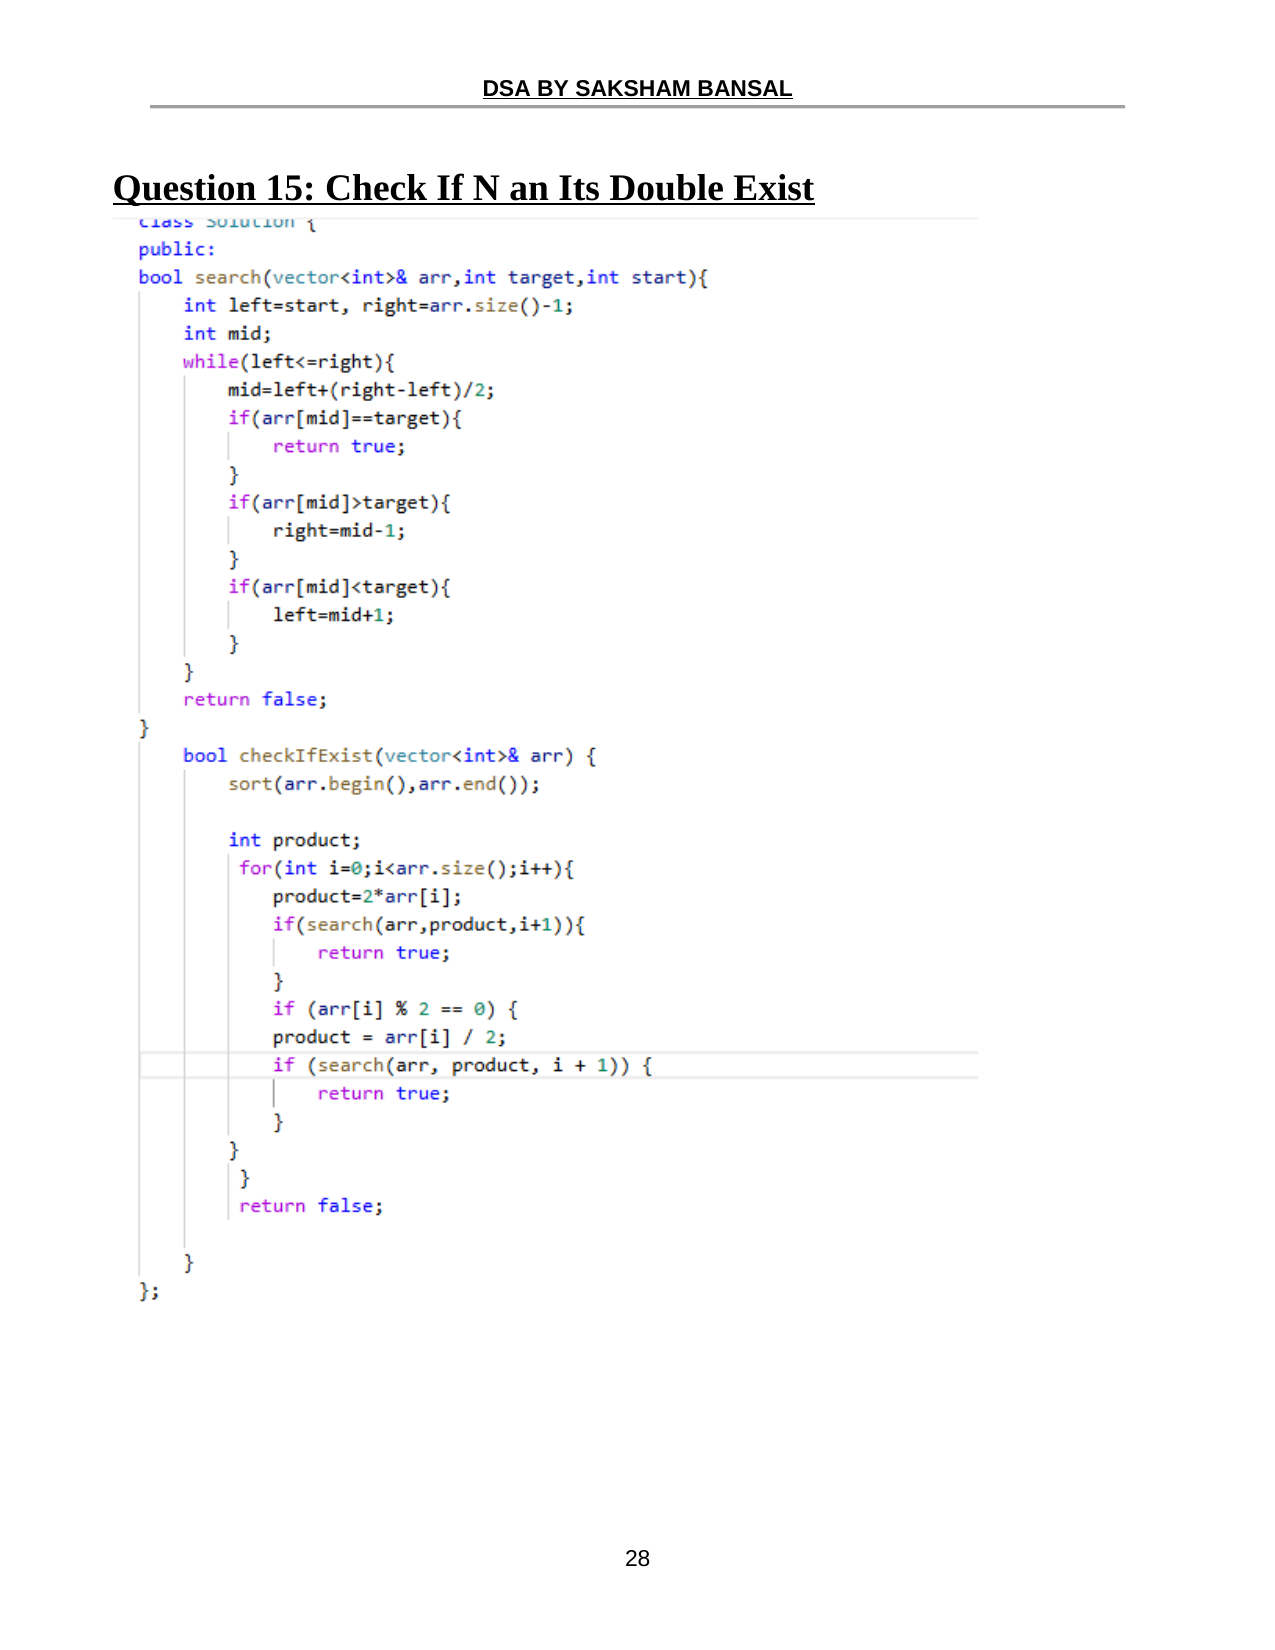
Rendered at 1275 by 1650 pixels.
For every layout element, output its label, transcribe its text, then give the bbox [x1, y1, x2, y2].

picture [112, 215, 979, 1317]
text Question 15: Check If N an Its Double Exist [9, 166, 1247, 209]
